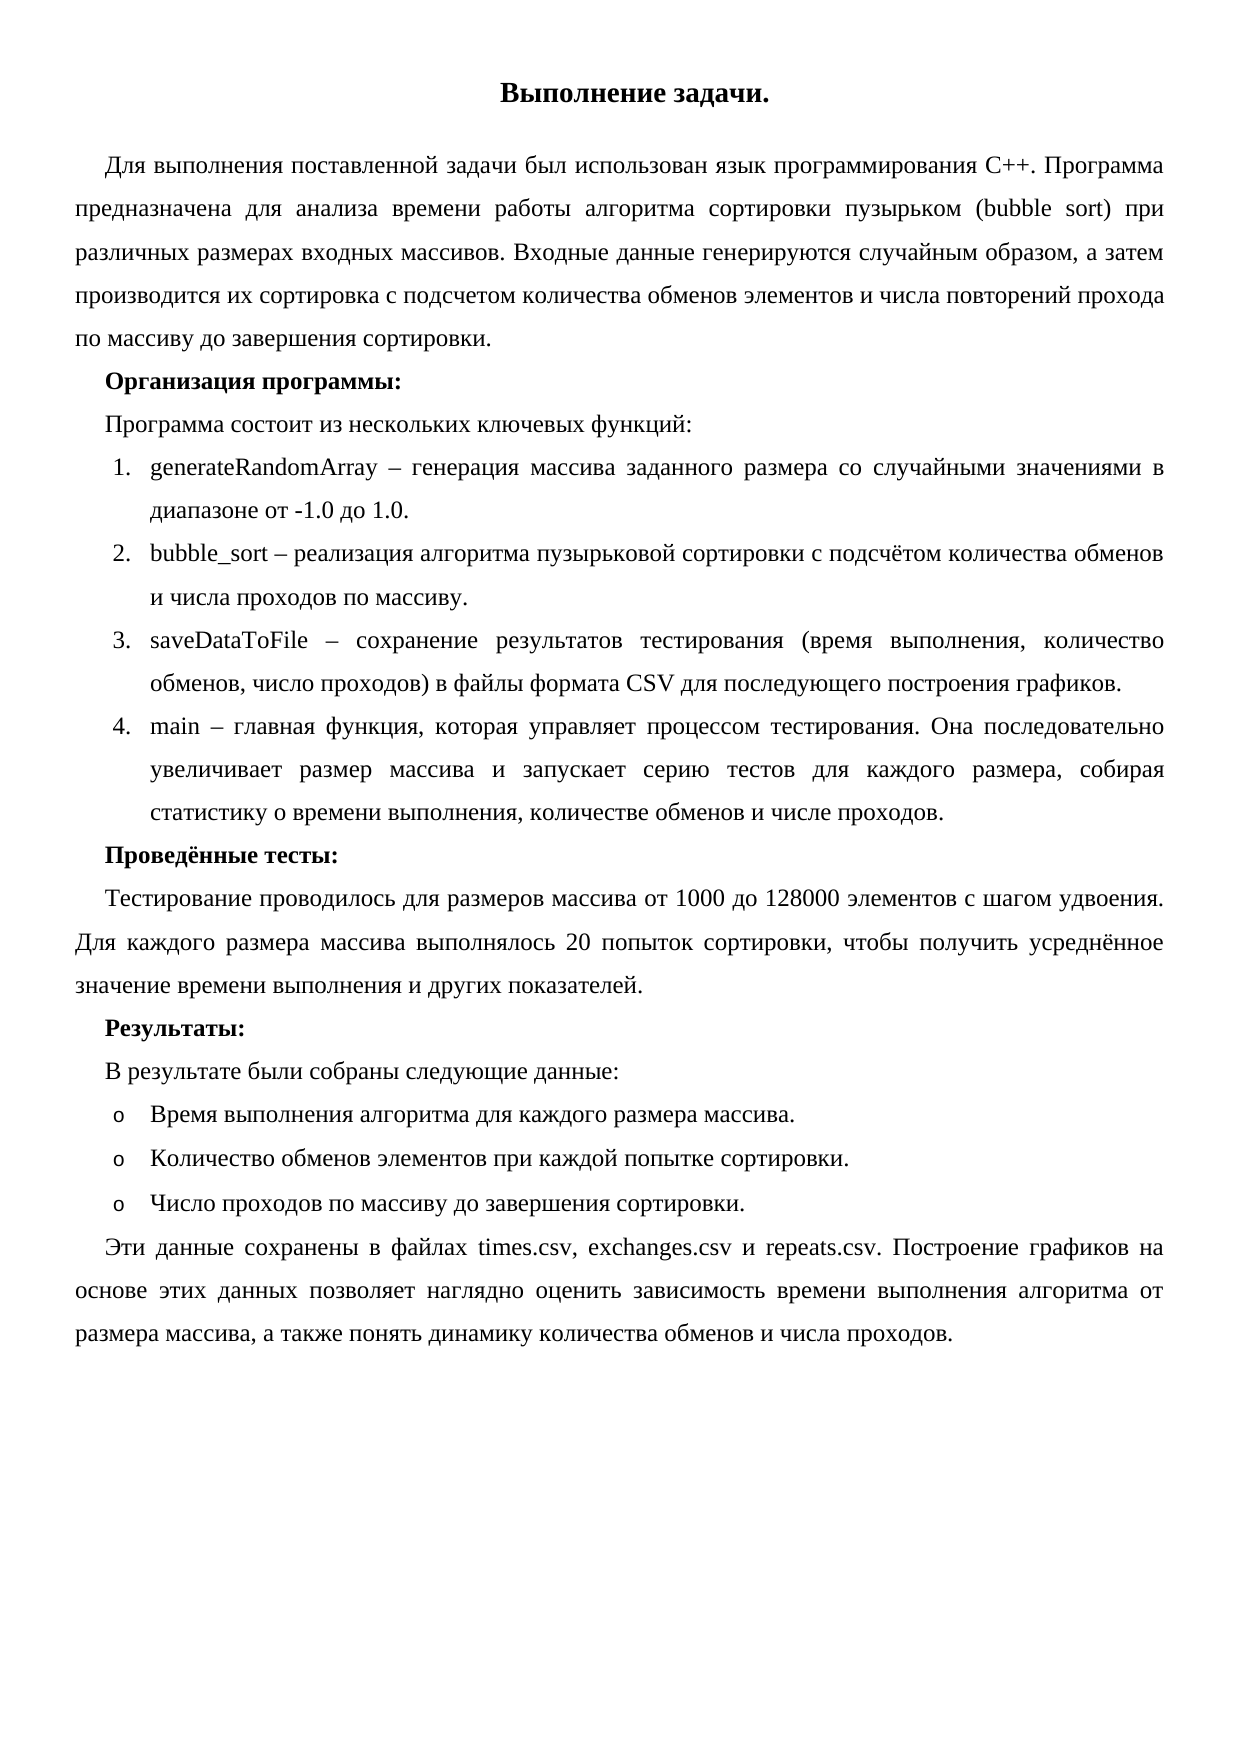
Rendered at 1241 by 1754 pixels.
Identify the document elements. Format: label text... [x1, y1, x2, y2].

list Время выполнения алгоритма для каждого размера массива. [112, 1099, 1165, 1129]
subtitle Выполнение задачи. [75, 75, 1165, 108]
list Число проходов по массиву до завершения сортировки. [112, 1188, 1165, 1217]
text Организация программы: [75, 366, 1165, 395]
list Количество обменов элементов при каждой попытке сортировки. [112, 1143, 1165, 1173]
text Результаты: [75, 1013, 1165, 1042]
text Программа состоит из нескольких ключевых функций: [75, 409, 1165, 438]
list bubble_sort – реализация алгоритма пузырьковой сортировки с подсчётом количества обменов и числа проходов по массиву. [112, 538, 1165, 610]
text Тестирование проводилось для размеров массива от 1000 до 128000 элементов с шагом удвоения. Для каждого размера массива выполнялось 20 попыток сортировки, чтобы получить усреднённое значение времени выполнения и других показателей. [75, 883, 1165, 998]
text Эти данные сохранены в файлах times.csv, exchanges.csv и repeats.csv. Построение графиков на основе этих данных позволяет наглядно оценить зависимость времени выполнения алгоритма от размера массива, а также понять динамику количества обменов и числа проходов. [75, 1232, 1165, 1347]
text Для выполнения поставленной задачи был использован язык программирования C++. Программа предназначена для анализа времени работы алгоритма сортировки пузырьком (bubble sort) при различных размерах входных массивов. Входные данные генерируются случайным образом, а затем производится их сортировка с подсчетом количества обменов элементов и числа повторений прохода по массиву до завершения сортировки. [75, 150, 1165, 352]
list saveDataToFile – сохранение результатов тестирования (время выполнения, количество обменов, число проходов) в файлы формата CSV для последующего построения графиков. [112, 625, 1165, 697]
text В результате были собраны следующие данные: [75, 1056, 1165, 1085]
list generateRandomArray – генерация массива заданного размера со случайными значениями в диапазоне от -1.0 до 1.0. [112, 452, 1165, 524]
list main – главная функция, которая управляет процессом тестирования. Она последовательно увеличивает размер массива и запускает серию тестов для каждого размера, собирая статистику о времени выполнения, количестве обменов и числе проходов. [112, 711, 1165, 826]
text Проведённые тесты: [75, 840, 1165, 869]
